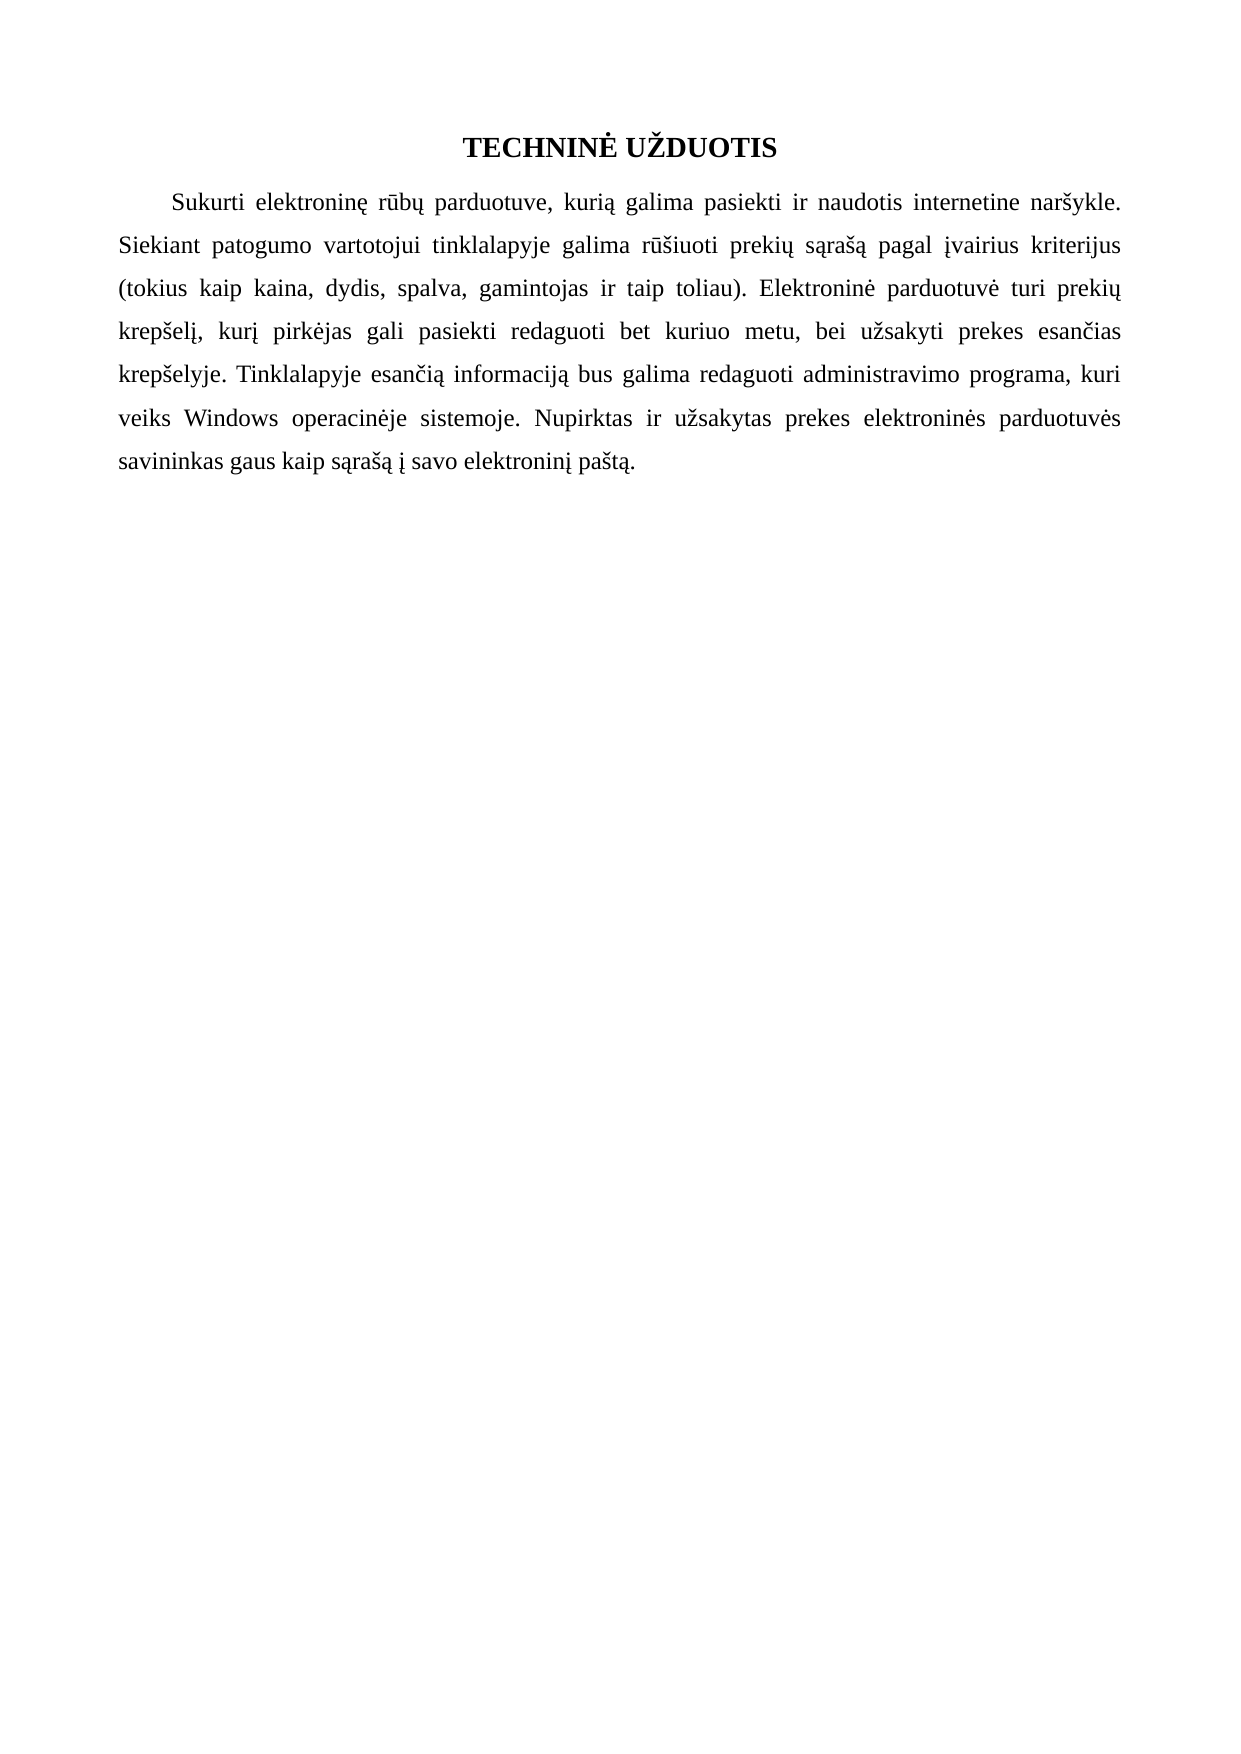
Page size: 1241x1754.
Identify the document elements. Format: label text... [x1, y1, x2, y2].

text TECHNINĖ UŽDUOTIS [118, 130, 1122, 163]
text Sukurti elektroninę rūbų parduotuve, kurią galima pasiekti ir naudotis internetine naršykle. Siekiant patogumo vartotojui tinklalapyje galima rūšiuoti prekių sąrašą pagal įvairius kriterijus (tokius kaip kaina, dydis, spalva, gamintojas ir taip toliau). Elektroninė parduotuvė turi prekių krepšelį, kurį pirkėjas gali pasiekti redaguoti bet kuriuo metu, bei užsakyti prekes esančias krepšelyje. Tinklalapyje esančią informaciją bus galima redaguoti administravimo programa, kuri veiks Windows operacinėje sistemoje. Nupirktas ir užsakytas prekes elektroninės parduotuvės savininkas gaus kaip sąrašą į savo elektroninį paštą. [118, 187, 1122, 474]
